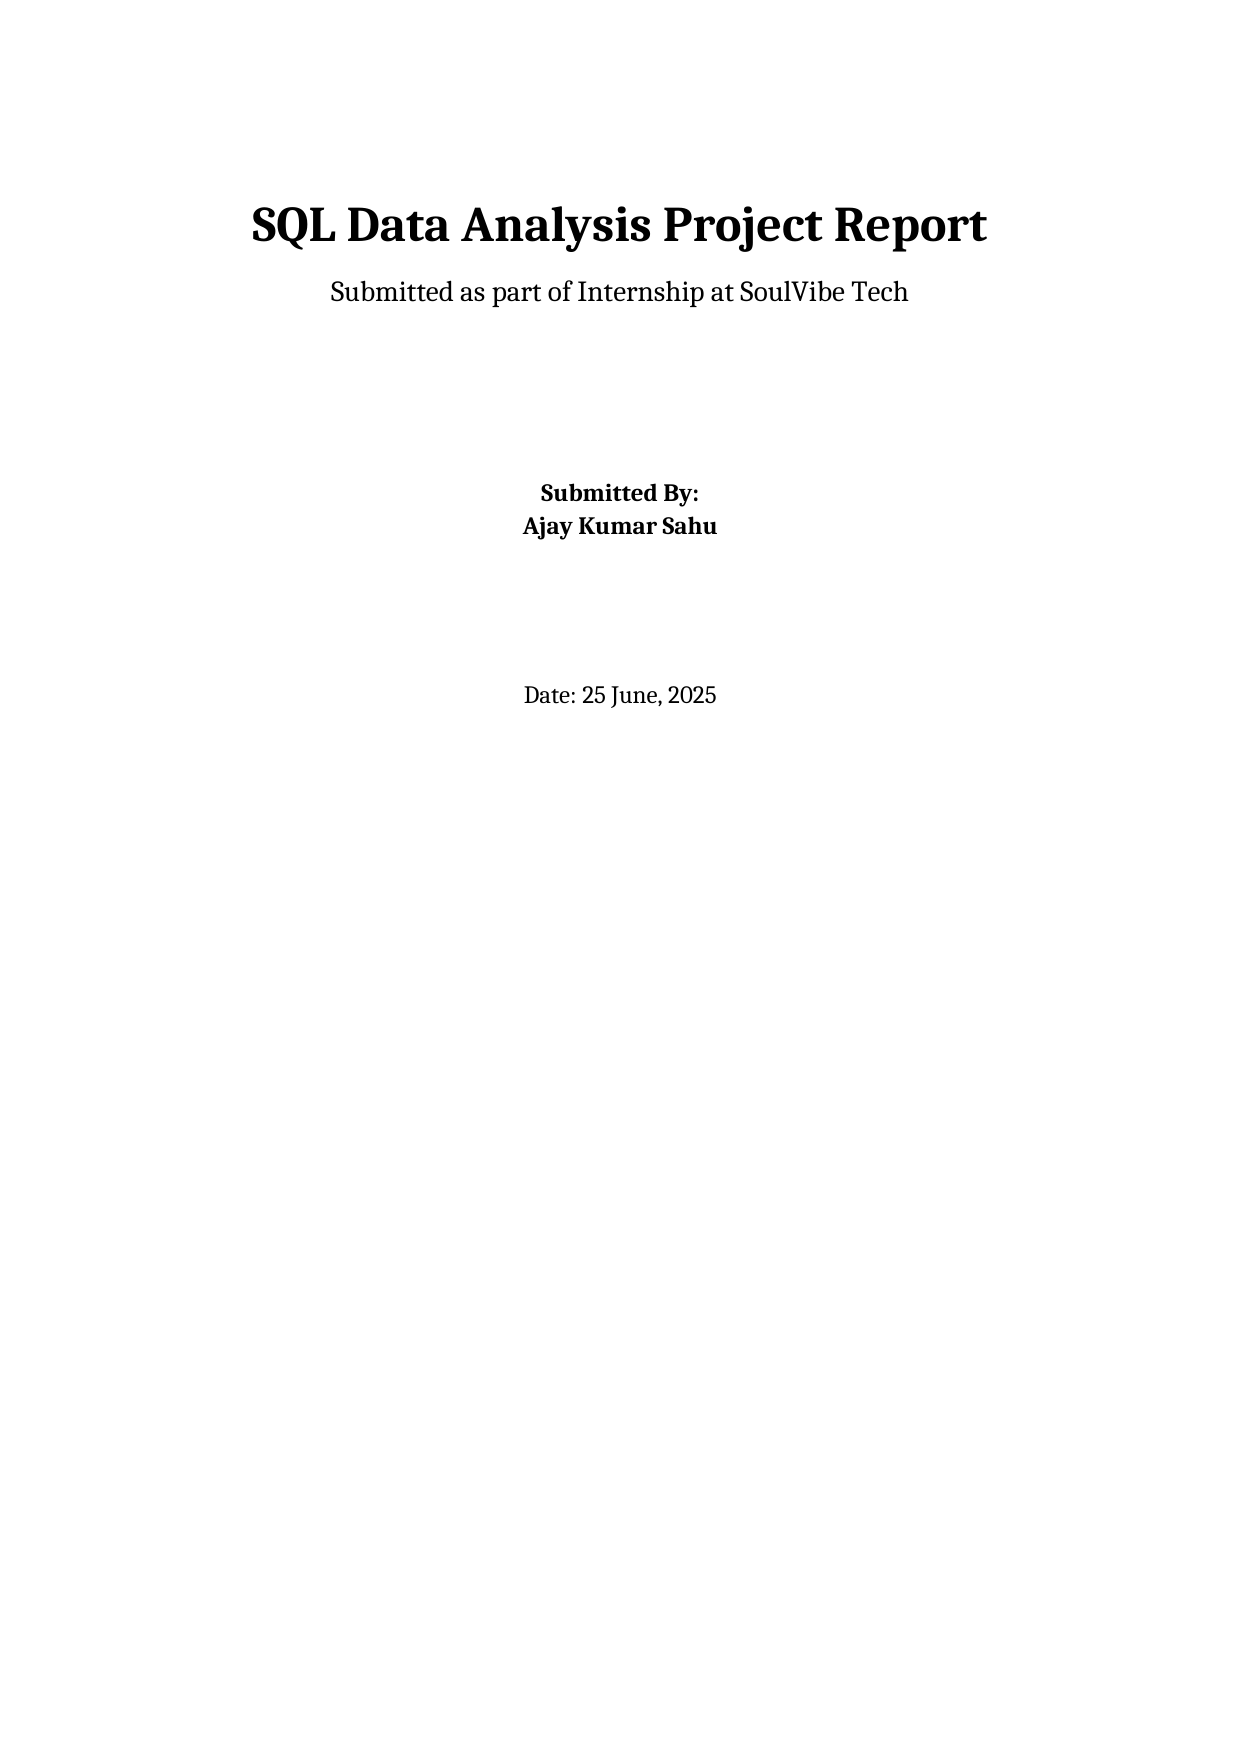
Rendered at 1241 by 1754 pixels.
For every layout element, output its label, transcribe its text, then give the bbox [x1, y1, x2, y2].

text Submitted By: Ajay Kumar Sahu [150, 479, 1090, 573]
text SQL Data Analysis Project Report [150, 197, 1090, 254]
text Date: 25 June, 2025 [150, 681, 1090, 710]
text Submitted as part of Internship at SoulVibe Tech [150, 276, 1090, 309]
